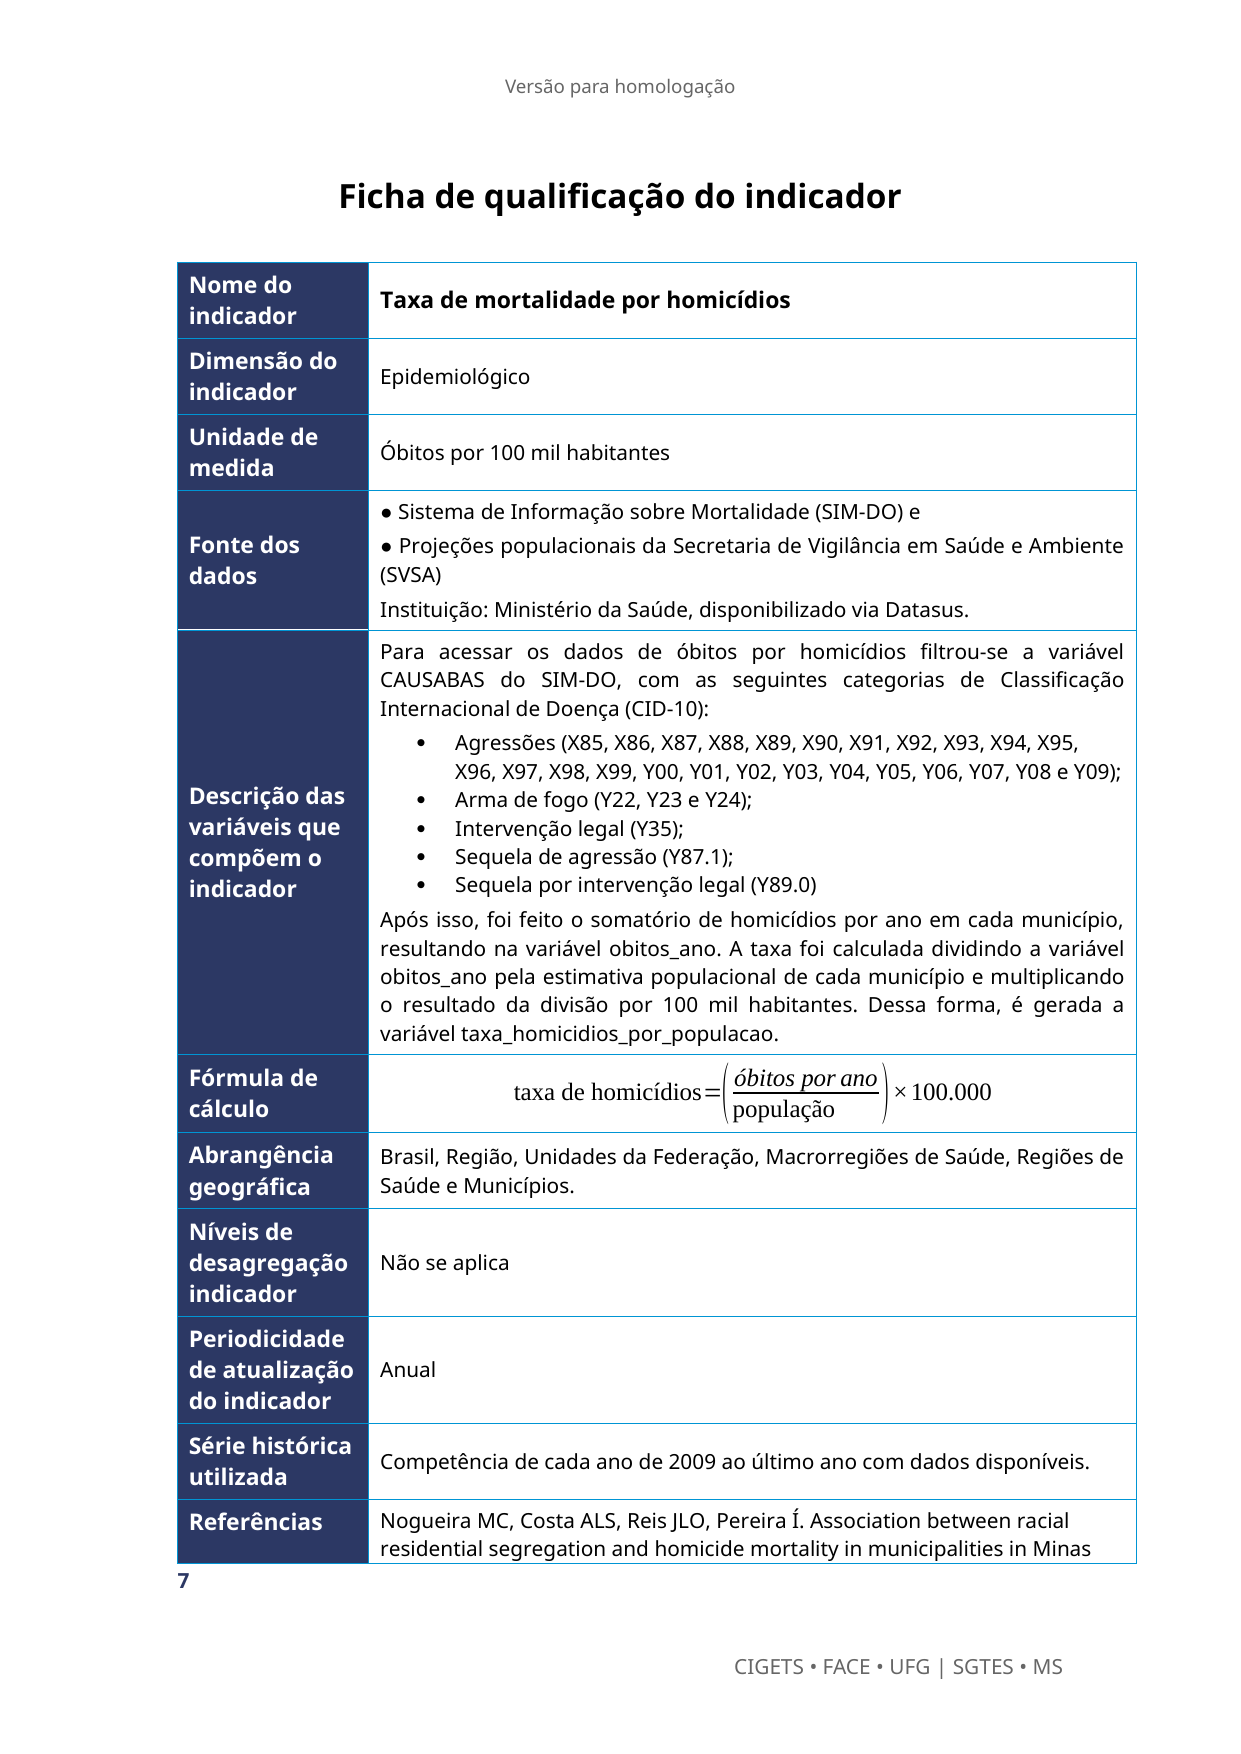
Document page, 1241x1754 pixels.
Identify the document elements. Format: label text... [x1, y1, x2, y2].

table_cell Não se aplica [369, 1209, 1136, 1316]
table_cell Referências [178, 1500, 368, 1563]
table_header Nome do indicador [178, 263, 368, 338]
table_header Taxa de mortalidade por homicídios [369, 263, 1136, 338]
table_cell Para acessar os dados de óbitos por homicídios filtrou-se a variável CAUSABAS do SIM-DO, com as seguintes categorias de Classificação Internacional de Doença (CID-10): Agressões (X85, X86, X87, X88, X89, X90, X91, X92, X93, X94, X95, X96, X97, X98, X99, Y00, Y01, Y02, Y03, Y04, Y05, Y06, Y07, Y08 e Y09); Arma de fogo (Y22, Y23 e Y24); Intervenção legal (Y35); Sequela de agressão (Y87.1); Sequela por intervenção legal (Y89.0) Após isso, foi feito o somatório de homicídios por ano em cada município, resultando na variável obitos_ano. A taxa foi calculada dividindo a variável obitos_ano pela estimativa populacional de cada município e multiplicando o resultado da divisão por 100 mil habitantes. Dessa forma, é gerada a variável taxa_homicidios_por_populacao. [369, 631, 1136, 1054]
table_cell Descrição das variáveis que compõem o indicador [178, 631, 368, 1054]
table_cell Anual [369, 1317, 1136, 1423]
table_cell Unidade de medida [178, 415, 368, 490]
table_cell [369, 1500, 1136, 1563]
table_cell [369, 1055, 1136, 1132]
table_cell Brasil, Região, Unidades da Federação, Macrorregiões de Saúde, Regiões de Saúde e Municípios. [369, 1133, 1136, 1208]
table_cell Competência de cada ano de 2009 ao último ano com dados disponíveis. [369, 1424, 1136, 1499]
table_cell Níveis de desagregação indicador [178, 1209, 368, 1316]
table_cell Abrangência geográfica [178, 1133, 368, 1208]
table_cell Fórmula de cálculo [178, 1055, 368, 1132]
table_cell Óbitos por 100 mil habitantes [369, 415, 1136, 490]
table_cell Dimensão do indicador [178, 339, 368, 414]
table_cell Periodicidade de atualização do indicador [178, 1317, 368, 1423]
table_cell ● Sistema de Informação sobre Mortalidade (SIM-DO) e ● Projeções populacionais da Secretaria de Vigilância em Saúde e Ambiente (SVSA) Instituição: Ministério da Saúde, disponibilizado via Datasus. [369, 491, 1136, 629]
table_cell Fonte dos dados [178, 491, 368, 629]
subtitle Ficha de qualificação do indicador [177, 173, 1063, 218]
table_cell Série histórica utilizada [178, 1424, 368, 1499]
table_cell Epidemiológico [369, 339, 1136, 414]
